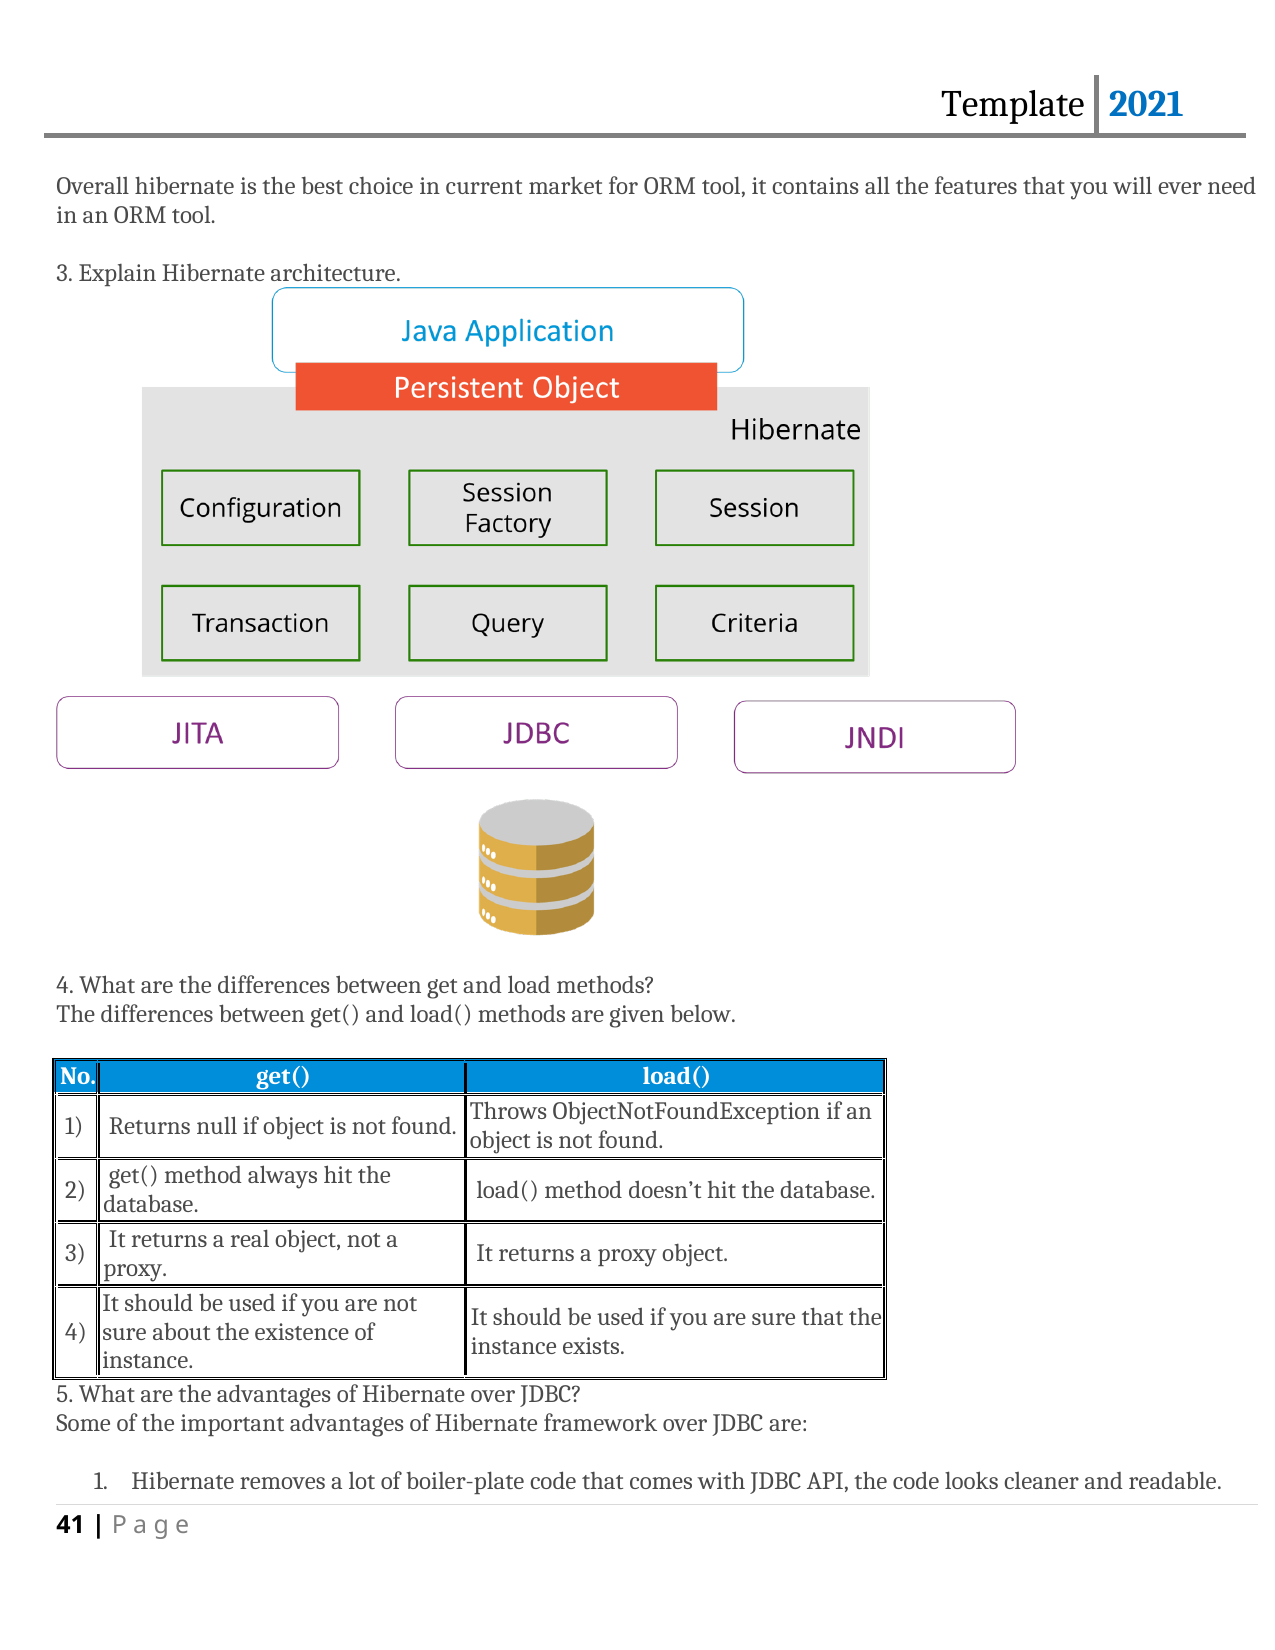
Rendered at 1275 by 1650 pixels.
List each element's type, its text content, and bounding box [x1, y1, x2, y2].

subtitle 5. What are the advantages of Hibernate over JDBC? [56, 1380, 1258, 1409]
table_cell It should be used if you are not sure about the existence of instance. [98, 1288, 465, 1377]
table_header No. [56, 1059, 98, 1092]
table_cell Returns null if object is not found. [100, 1096, 464, 1156]
table_header get() [98, 1059, 465, 1092]
table_cell It returns a real object, not a proxy. [100, 1224, 464, 1284]
subtitle 4. What are the differences between get and load methods? [56, 971, 1258, 999]
table_cell Throws ObjectNotFoundException if an object is not found. [467, 1093, 884, 1156]
subtitle 3. Explain Hibernate architecture. [56, 258, 1258, 287]
table_cell It should be used if you are sure that the instance exists. [465, 1284, 884, 1377]
text The differences between get() and load() methods are given below. [56, 999, 1258, 1028]
table_cell load() method doesn’t hit the database. [467, 1156, 884, 1220]
list Hibernate removes a lot of boiler-plate code that comes with JDBC API, the code looks cleaner and readable. [94, 1467, 1258, 1495]
table_cell 3) [56, 1220, 96, 1284]
table_cell get() method always hit the database. [100, 1160, 464, 1220]
table_cell 2) [56, 1156, 96, 1220]
text Some of the important advantages of Hibernate framework over JDBC are: [56, 1409, 1258, 1437]
picture [56, 287, 1016, 942]
text Overall hibernate is the best choice in current market for ORM tool, it contains all the features that you will ever need in an ORM tool. [56, 172, 1258, 229]
table_cell 4) [56, 1284, 98, 1377]
table_cell 1) [56, 1093, 96, 1156]
table_header load() [465, 1061, 883, 1092]
table_cell It returns a proxy object. [467, 1220, 884, 1284]
